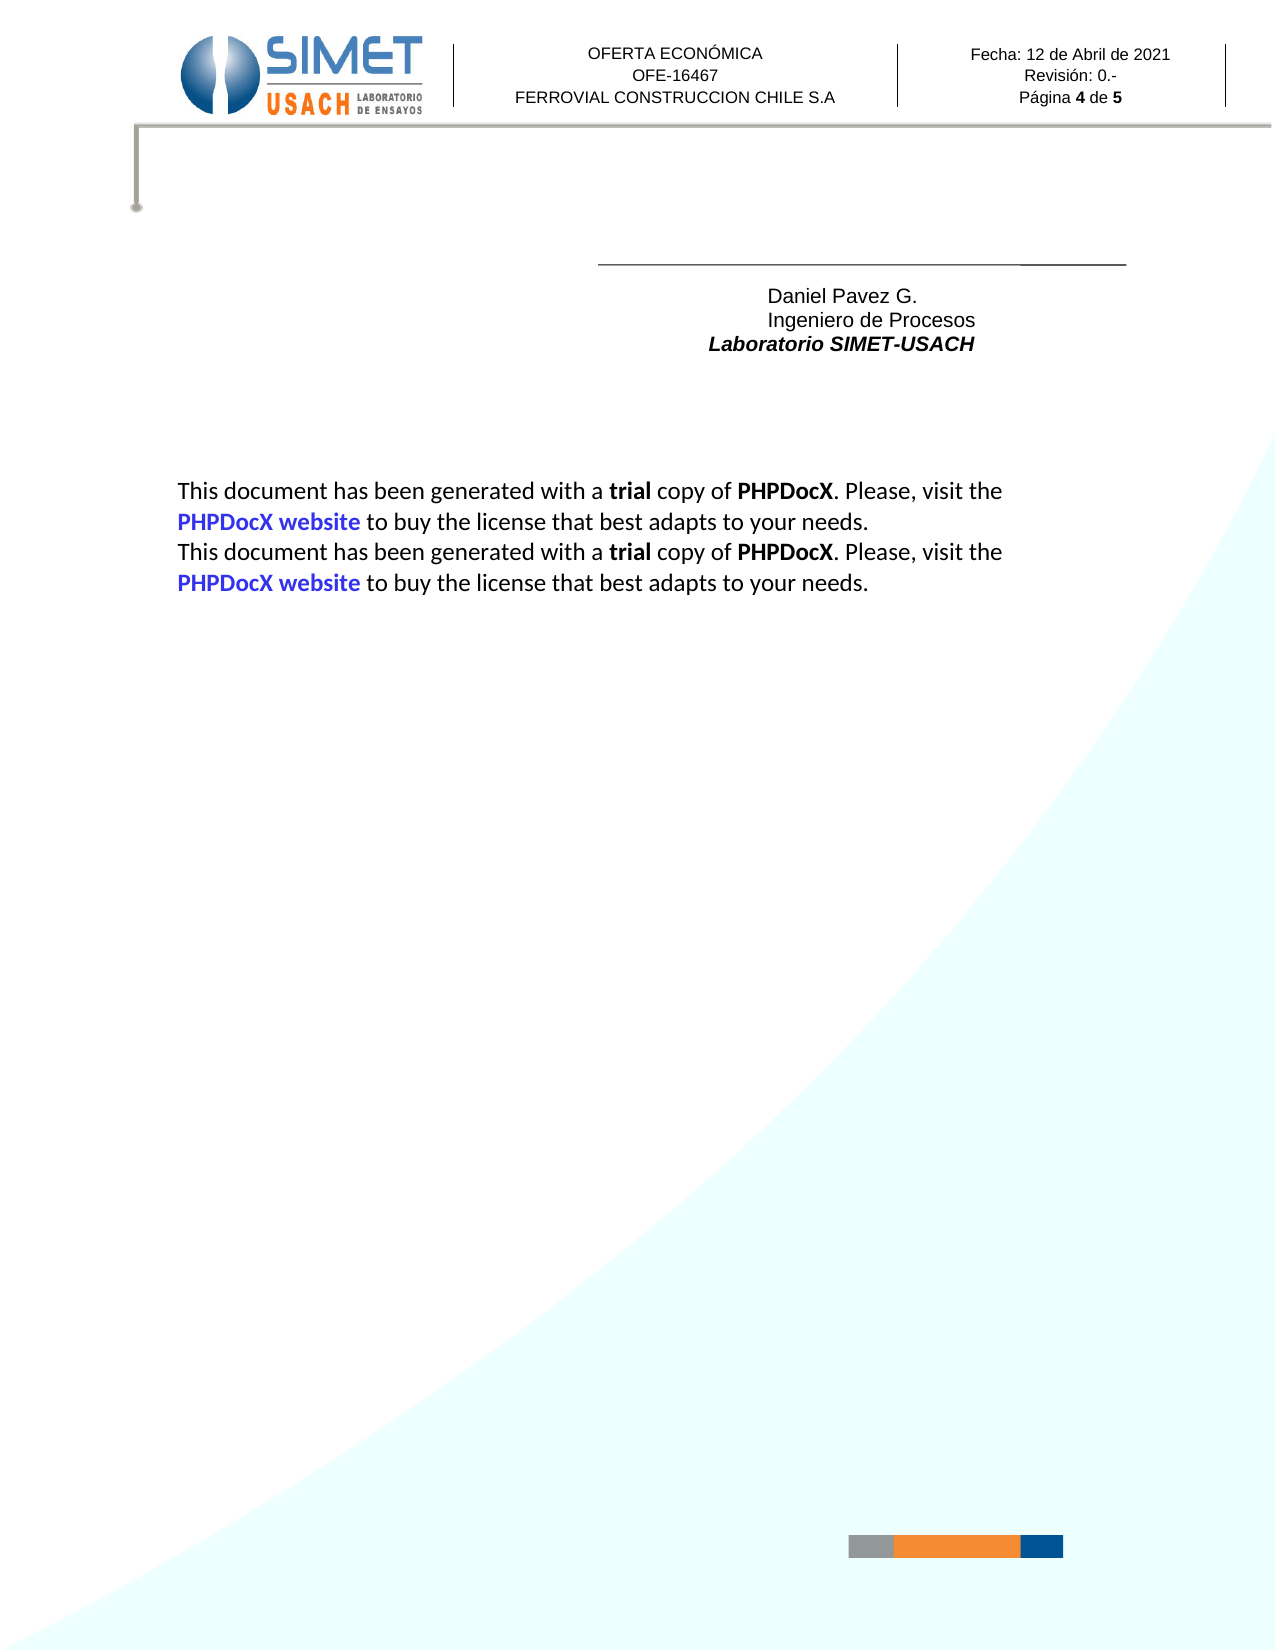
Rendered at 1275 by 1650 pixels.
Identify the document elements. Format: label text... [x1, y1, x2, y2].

text This document has been generated with a trial copy of PHPDocX. Please, visit the PHPDocX website to buy the license that best adapts to your needs. [177, 537, 1063, 598]
text Laboratorio SIMET-USACH [177, 332, 1063, 356]
text Daniel Pavez G. [251, 284, 1063, 308]
picture [126, 22, 1272, 219]
text Ingeniero de Procesos [251, 308, 1063, 332]
text This document has been generated with a trial copy of PHPDocX. Please, visit the PHPDocX website to buy the license that best adapts to your needs. [177, 476, 1063, 537]
